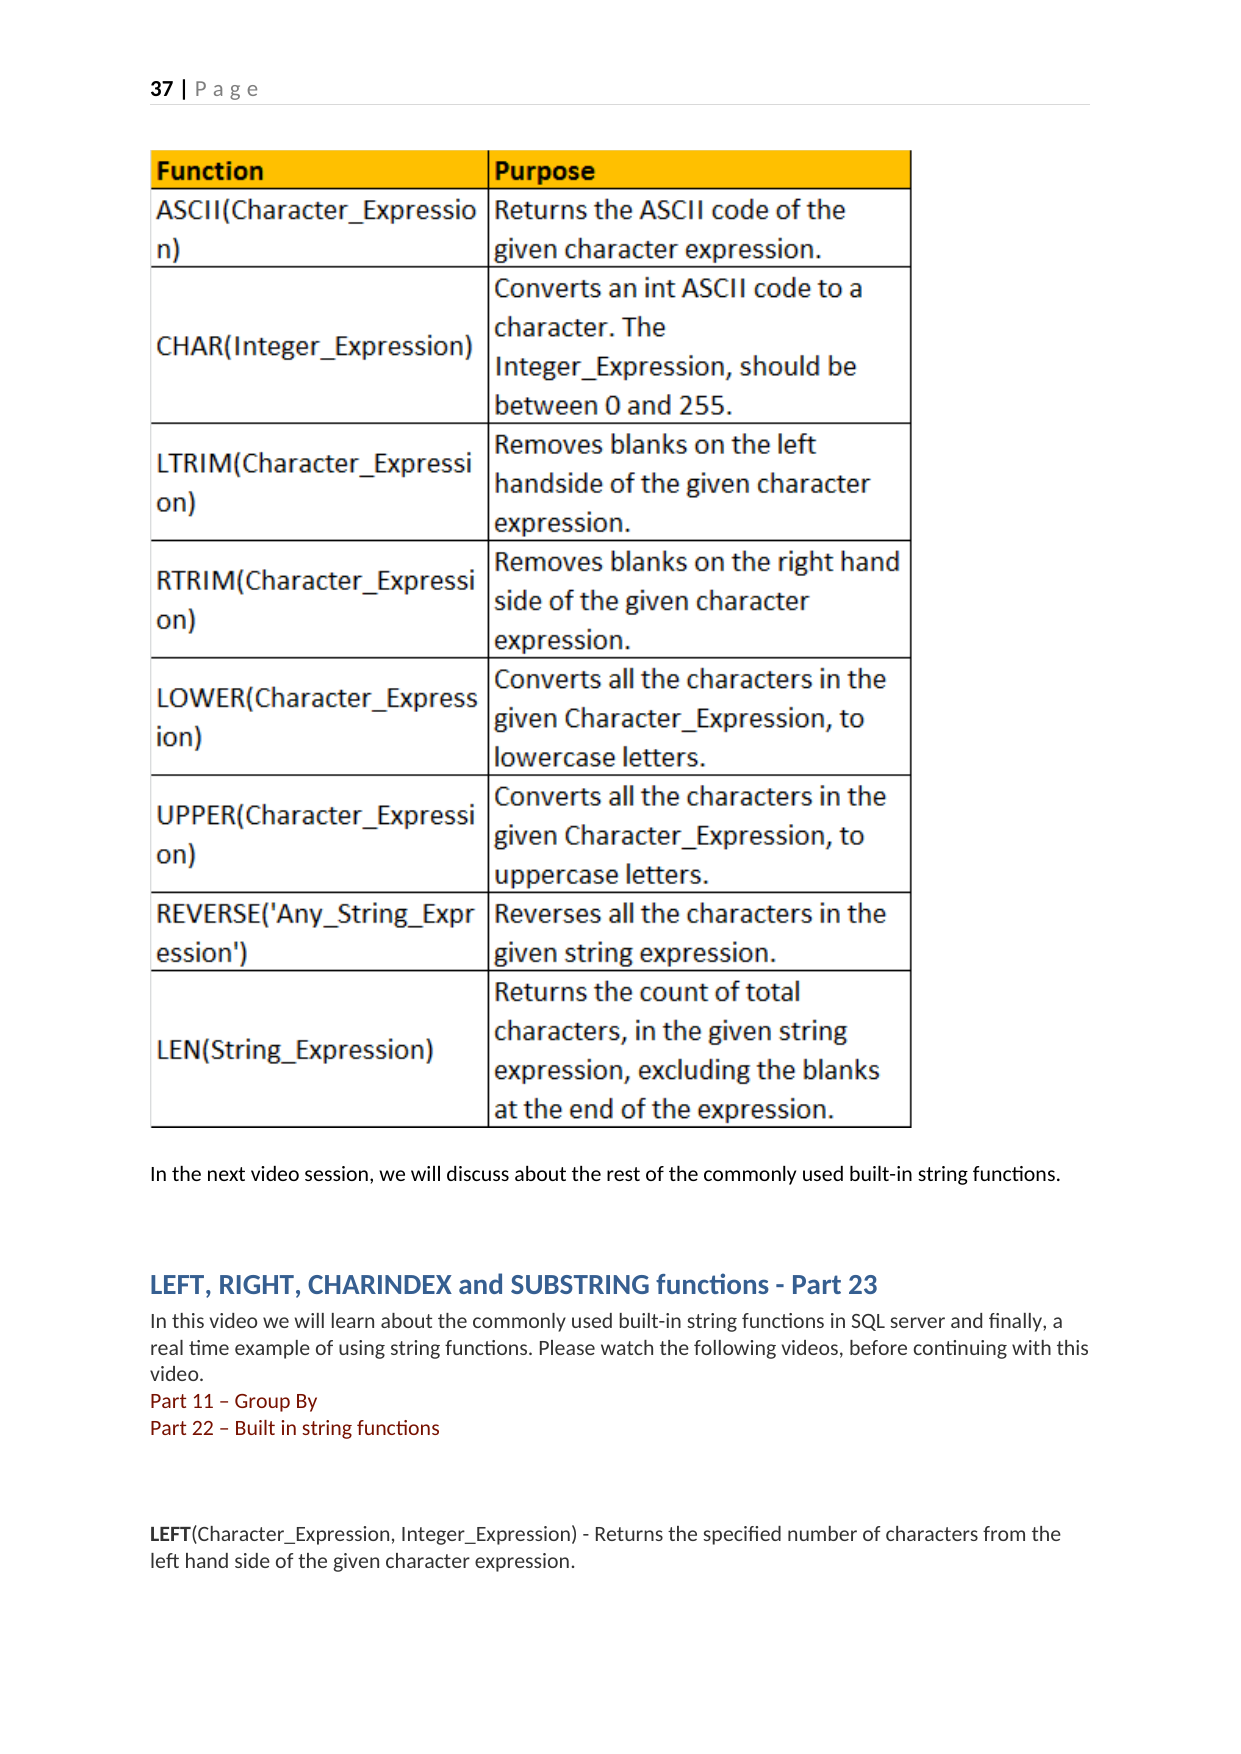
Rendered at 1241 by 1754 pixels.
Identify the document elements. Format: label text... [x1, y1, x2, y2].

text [150, 1307, 1090, 1600]
picture [150, 150, 915, 1128]
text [150, 150, 1090, 1187]
subtitle LEFT, RIGHT, CHARINDEX and SUBSTRING functions - Part 23 [150, 1237, 1090, 1302]
